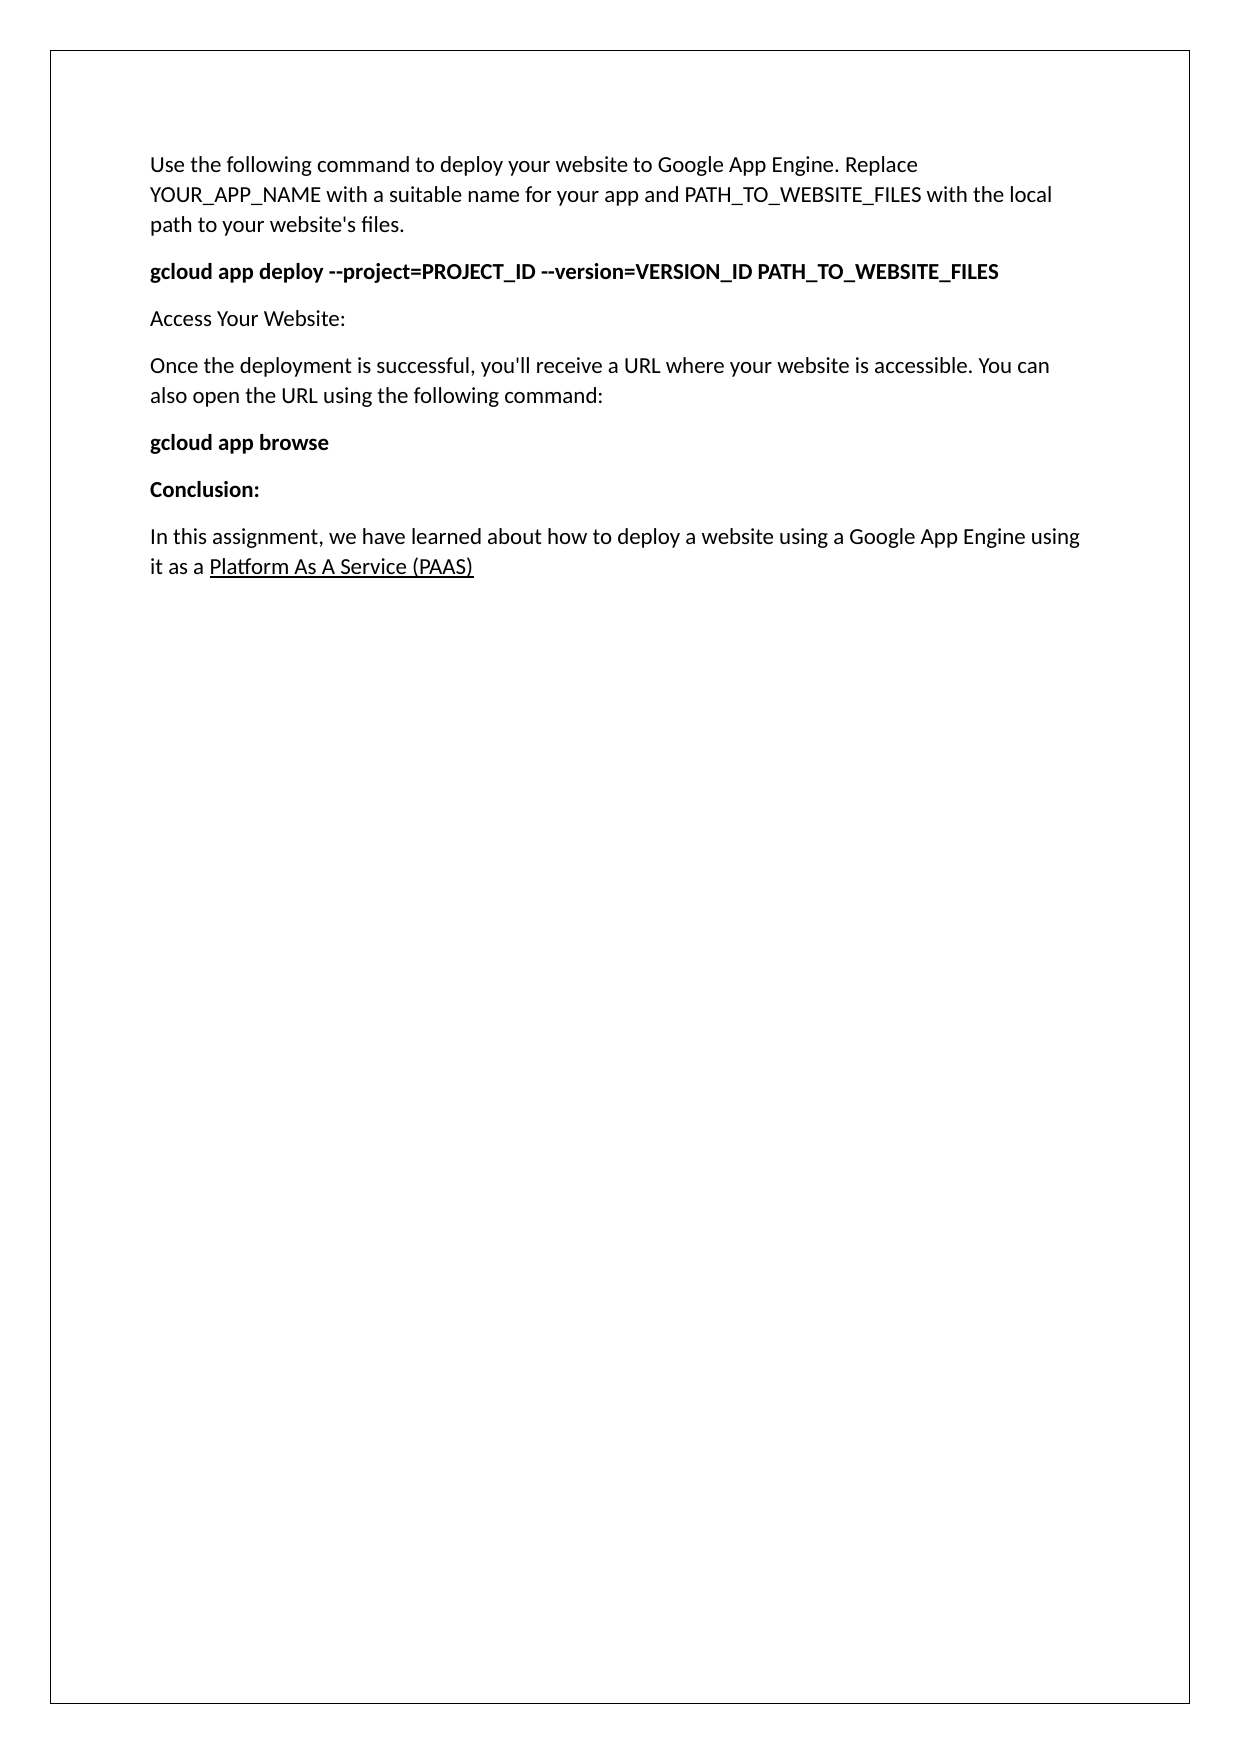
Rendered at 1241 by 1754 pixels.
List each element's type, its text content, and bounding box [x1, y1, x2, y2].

text In this assignment, we have learned about how to deploy a website using a Google App Engine using it as a Platform As A Service (PAAS) [150, 522, 1090, 580]
text Use the following command to deploy your website to Google App Engine. Replace YOUR_APP_NAME with a suitable name for your app and PATH_TO_WEBSITE_FILES with the local path to your website's files. [150, 150, 1090, 238]
text gcloud app browse [150, 428, 1090, 456]
text Once the deployment is successful, you'll receive a URL where your website is accessible. You can also open the URL using the following command: [150, 351, 1090, 409]
text Access Your Website: [150, 304, 1090, 332]
text gcloud app deploy --project=PROJECT_ID --version=VERSION_ID PATH_TO_WEBSITE_FILES [150, 257, 1090, 285]
text Conclusion: [150, 475, 1090, 503]
